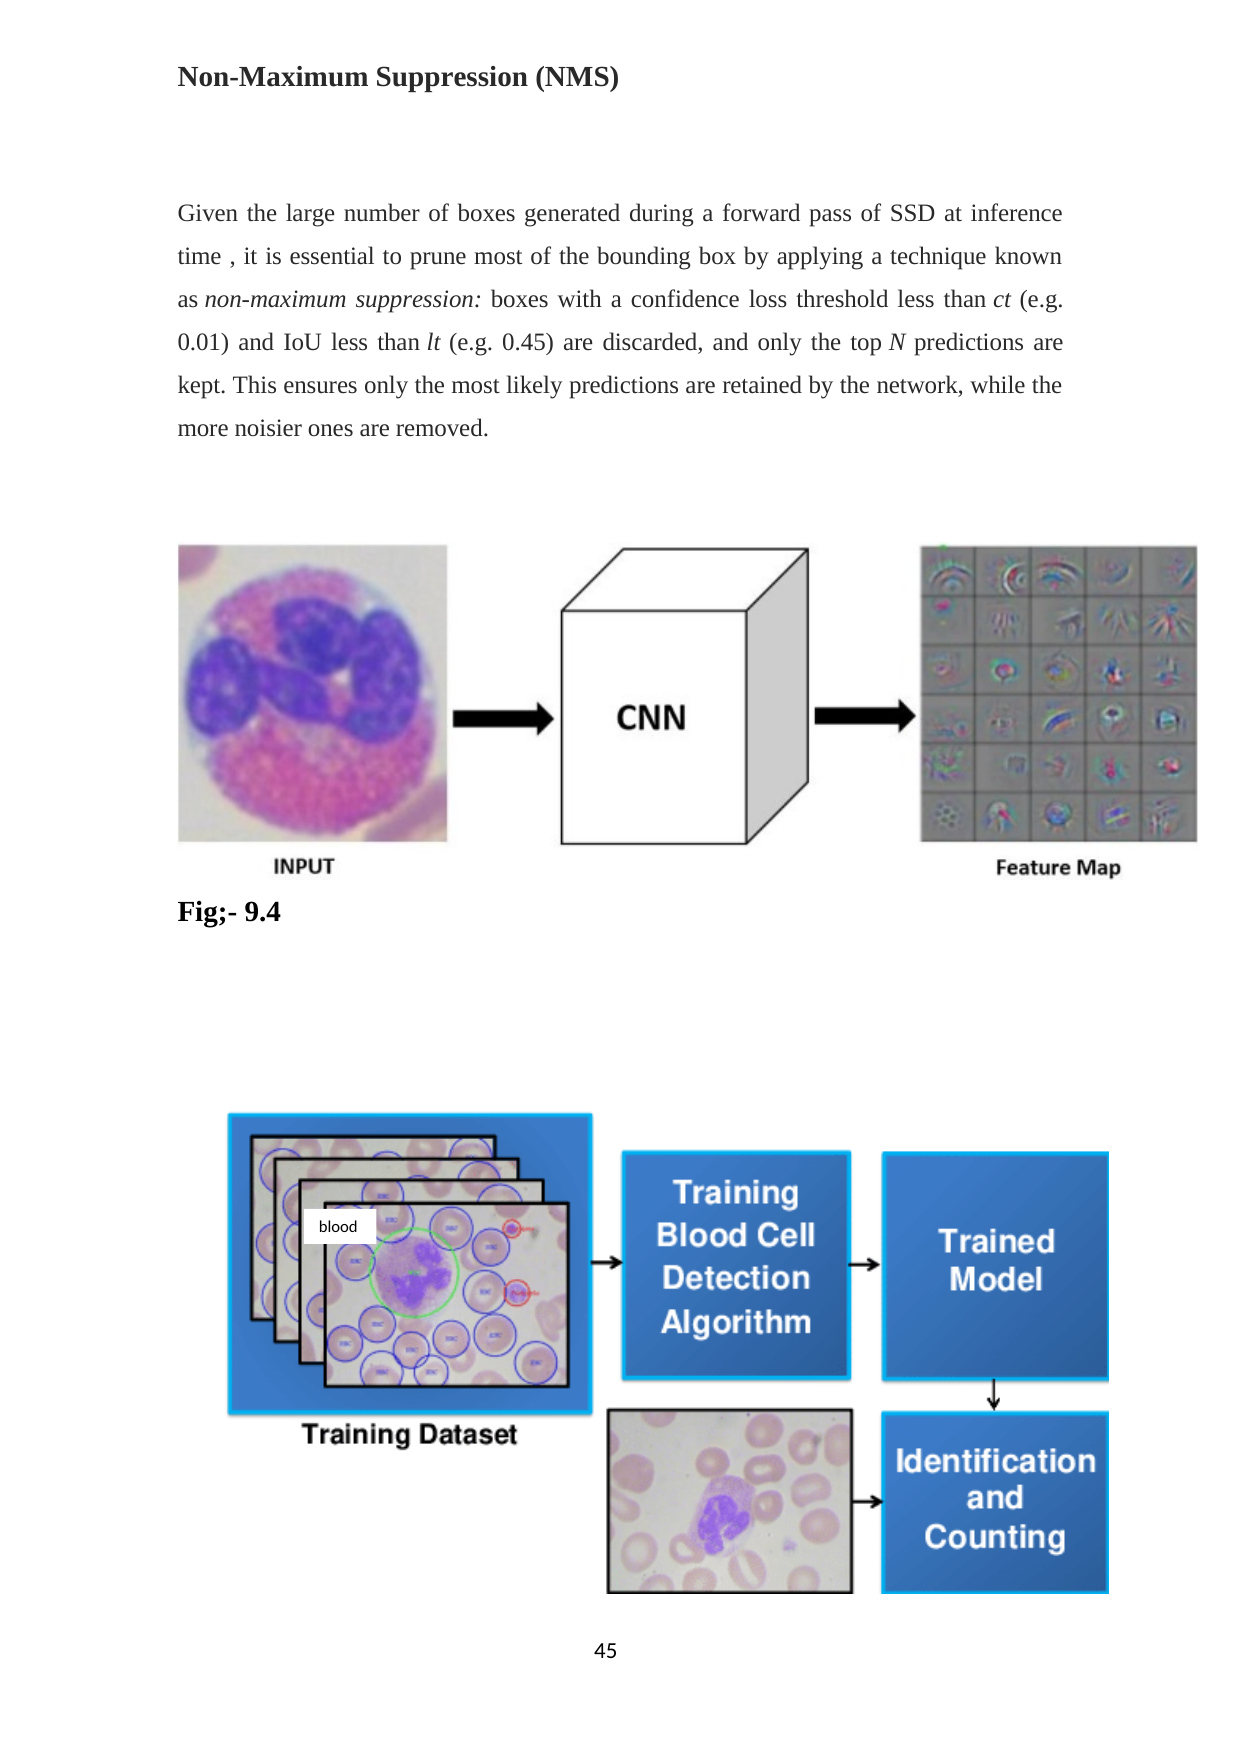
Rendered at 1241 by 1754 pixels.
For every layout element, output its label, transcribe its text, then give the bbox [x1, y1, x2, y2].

text Given the large number of boxes generated during a forward pass of SSD at inference time , it is essential to prune most of the bounding box by applying a technique known as non-maximum suppression: boxes with a confidence loss threshold less than ct (e.g. 0.01) and IoU less than lt (e.g. 0.45) are discarded, and only the top N predictions are kept. This ensures only the most likely predictions are retained by the network, while the more noisier ones are removed. [177, 198, 1063, 442]
picture [886, 1416, 1106, 1591]
text Non-Maximum Suppression (NMS) [177, 59, 1063, 93]
picture [177, 542, 1199, 880]
picture [177, 1030, 1109, 1594]
text Fig;- 9.4 [177, 894, 1063, 927]
picture [887, 1156, 1106, 1376]
